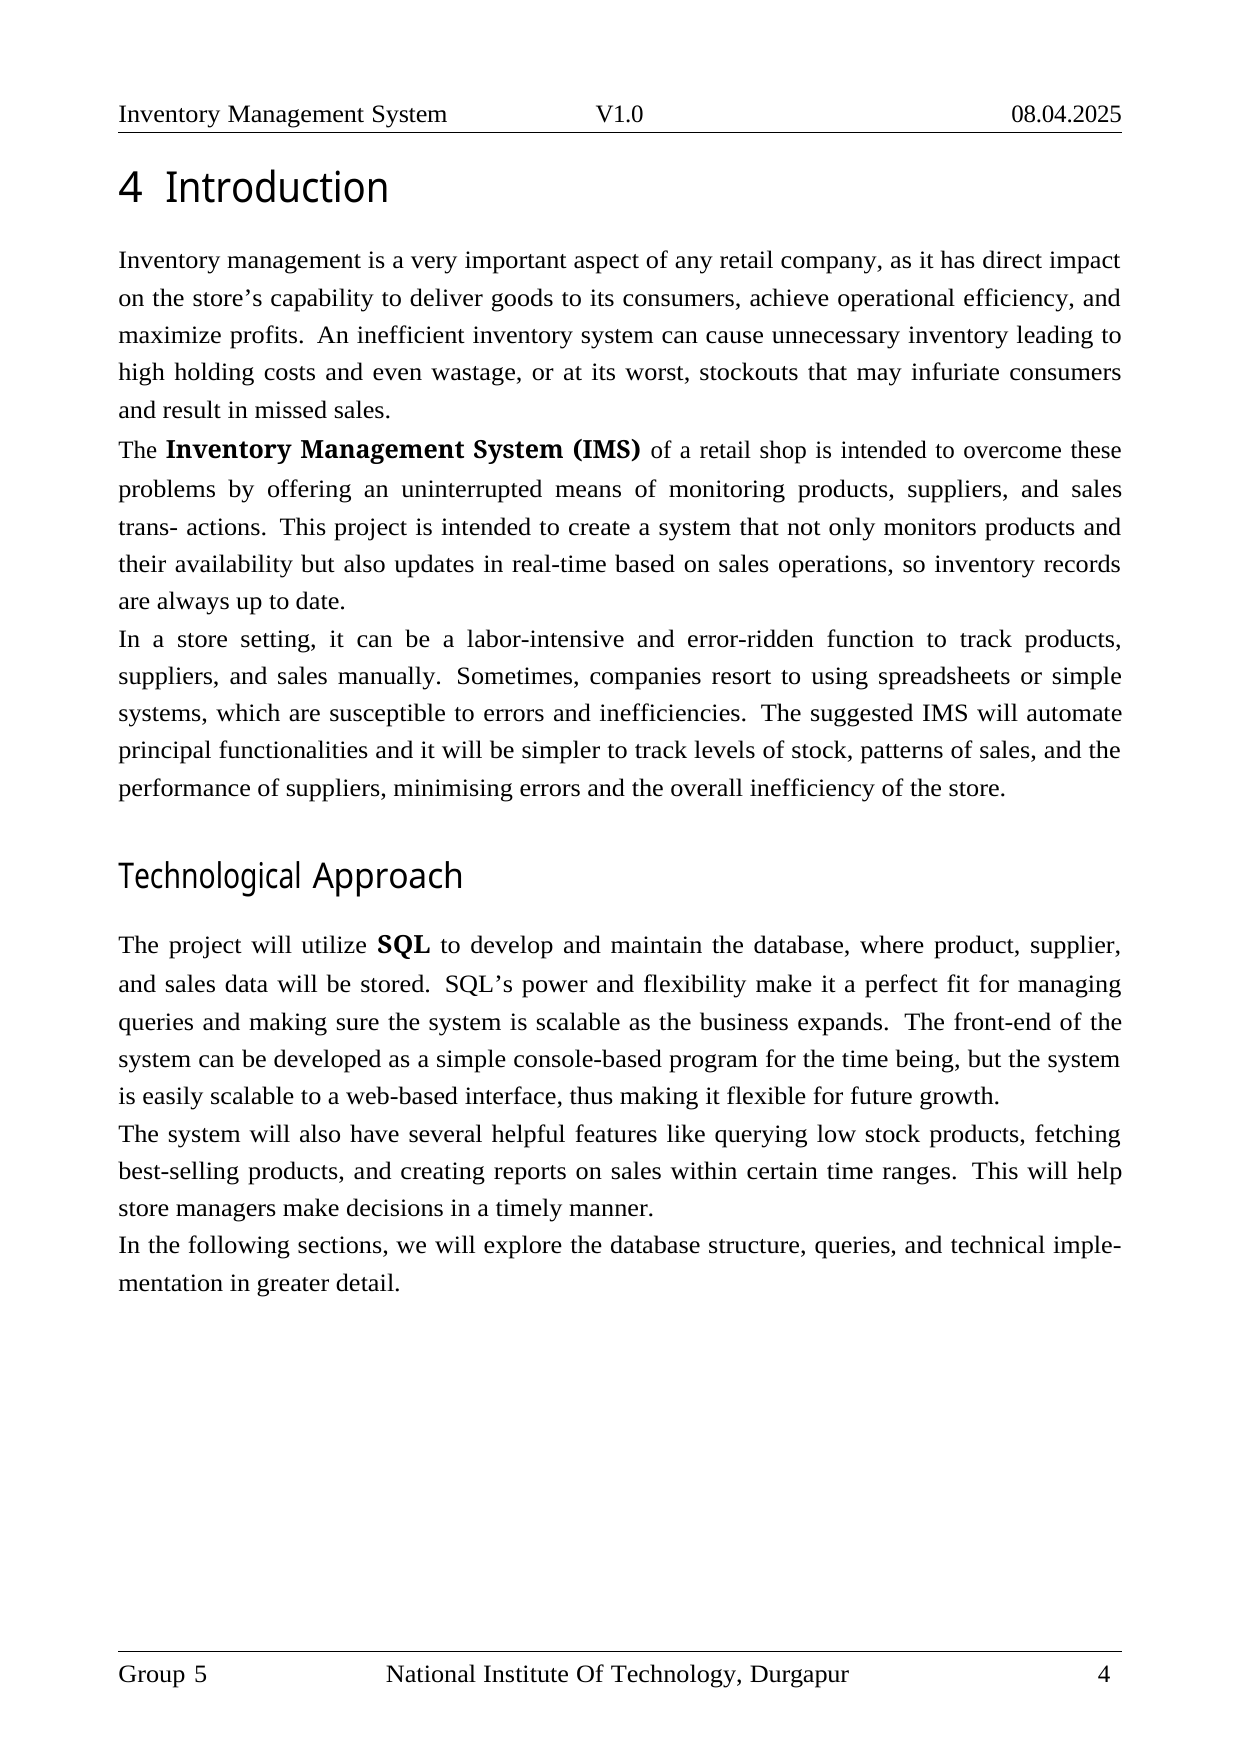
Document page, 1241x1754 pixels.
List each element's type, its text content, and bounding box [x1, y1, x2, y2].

text In a store setting, it can be a labor-intensive and error-ridden function to track products, suppliers, and sales manually. Sometimes, companies resort to using spreadsheets or simple systems, which are susceptible to errors and inefficiencies. The suggested IMS will automate principal functionalities and it will be simpler to track levels of stock, patterns of sales, and the performance of suppliers, minimising errors and the overall inefficiency of the store. [118, 624, 1123, 802]
text In the following sections, we will explore the database structure, queries, and technical imple- mentation in greater detail. [118, 1231, 1122, 1297]
text The system will also have several helpful features like querying low stock products, fetching best-selling products, and creating reports on sales within certain time ranges. This will help store managers make decisions in a timely manner. [118, 1119, 1122, 1222]
text Inventory management is a very important aspect of any retail company, as it has direct impact on the store’s capability to deliver goods to its consumers, achieve operational efficiency, and maximize profits. An inefficient inventory system can cause unnecessary inventory leading to high holding costs and even wastage, or at its worst, stockouts that may infuriate consumers and result in missed sales. [118, 246, 1122, 423]
text The project will utilize SQL to develop and maintain the database, where product, supplier, and sales data will be stored. SQL’s power and flexibility make it a perfect fit for managing queries and making sure the system is scalable as the business expands. The front-end of the system can be developed as a simple console-based program for the time being, but the system is easily scalable to a web-based interface, thus making it flexible for future growth. [118, 927, 1122, 1110]
subtitle Technological Approach [118, 851, 1181, 899]
text The Inventory Management System (IMS) of a retail shop is intended to overcome these problems by offering an uninterrupted means of monitoring products, suppliers, and sales trans- actions. This project is intended to create a system that not only monitors products and their availability but also updates in real-time based on sales operations, so inventory records are always up to date. [118, 432, 1122, 615]
subtitle Introduction [118, 157, 1181, 215]
